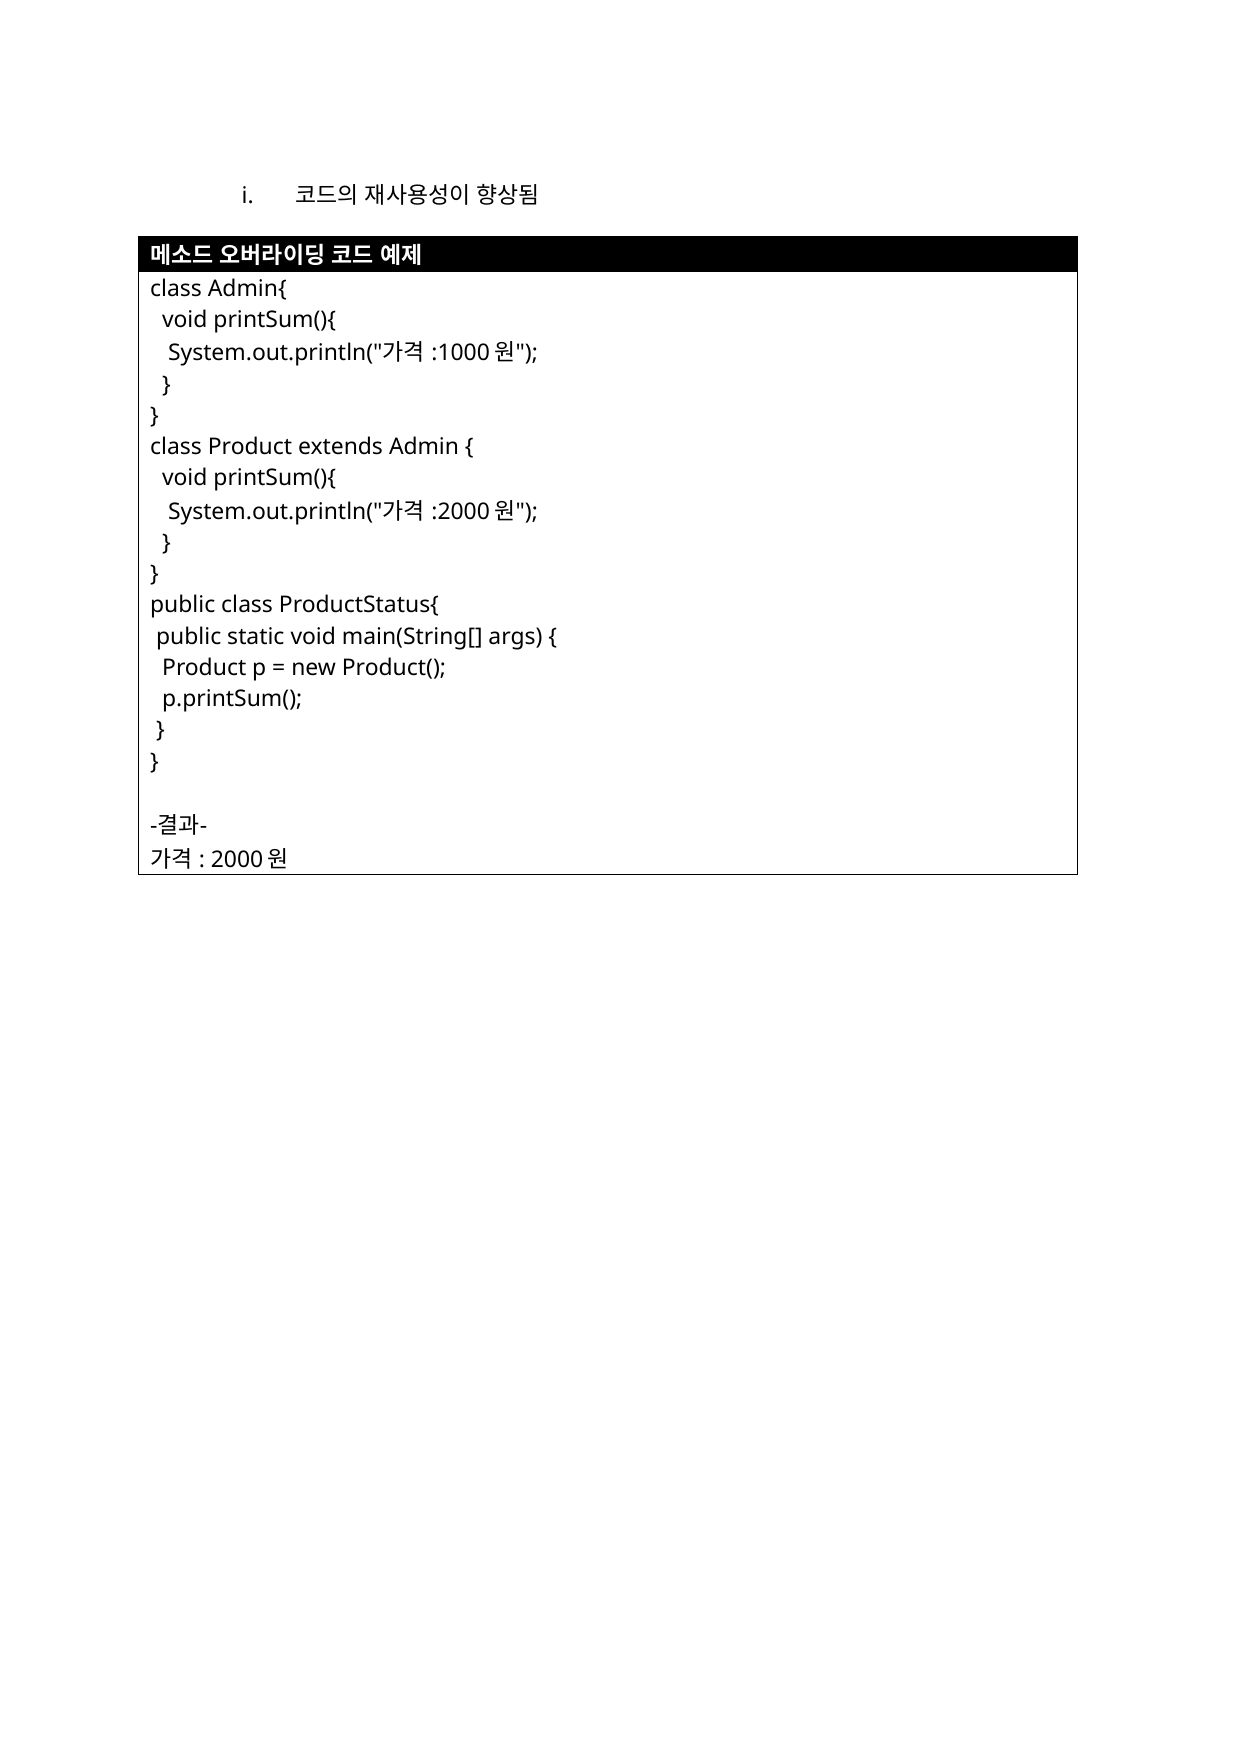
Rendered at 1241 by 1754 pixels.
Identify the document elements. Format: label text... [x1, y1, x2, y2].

table_cell class Admin{ void printSum(){ System.out.println("가격 :1000원"); } } class Product extends Admin { void printSum(){ System.out.println("가격 :2000원"); } } public class ProductStatus{ public static void main(String[] args) { Product p = new Product(); p.printSum(); } } -결과- 가격 : 2000원 [139, 272, 1077, 874]
table_header 메소드 오버라이딩 코드 예제 [139, 238, 1077, 271]
list 코드의 재사용성이 향상됨 [253, 177, 1090, 211]
